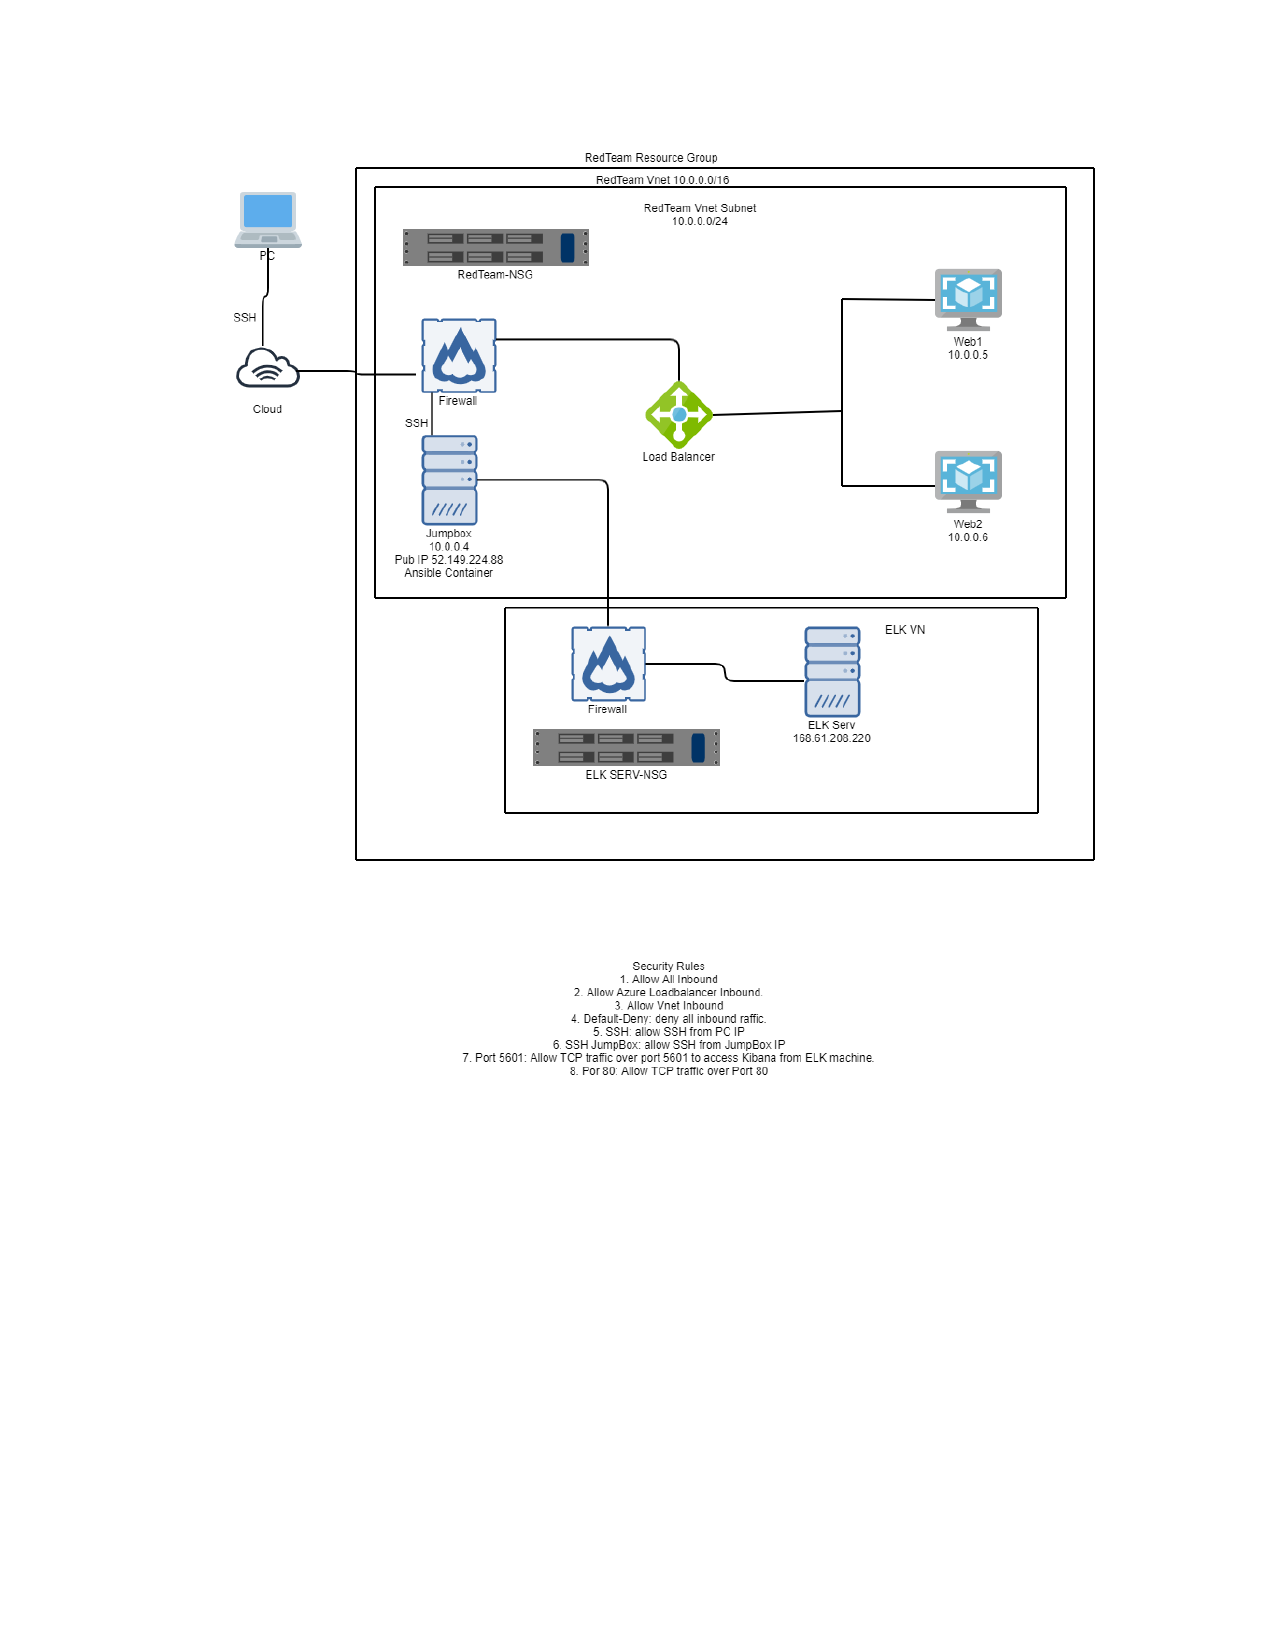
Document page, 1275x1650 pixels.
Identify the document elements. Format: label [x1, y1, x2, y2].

picture [150, 150, 1125, 1096]
